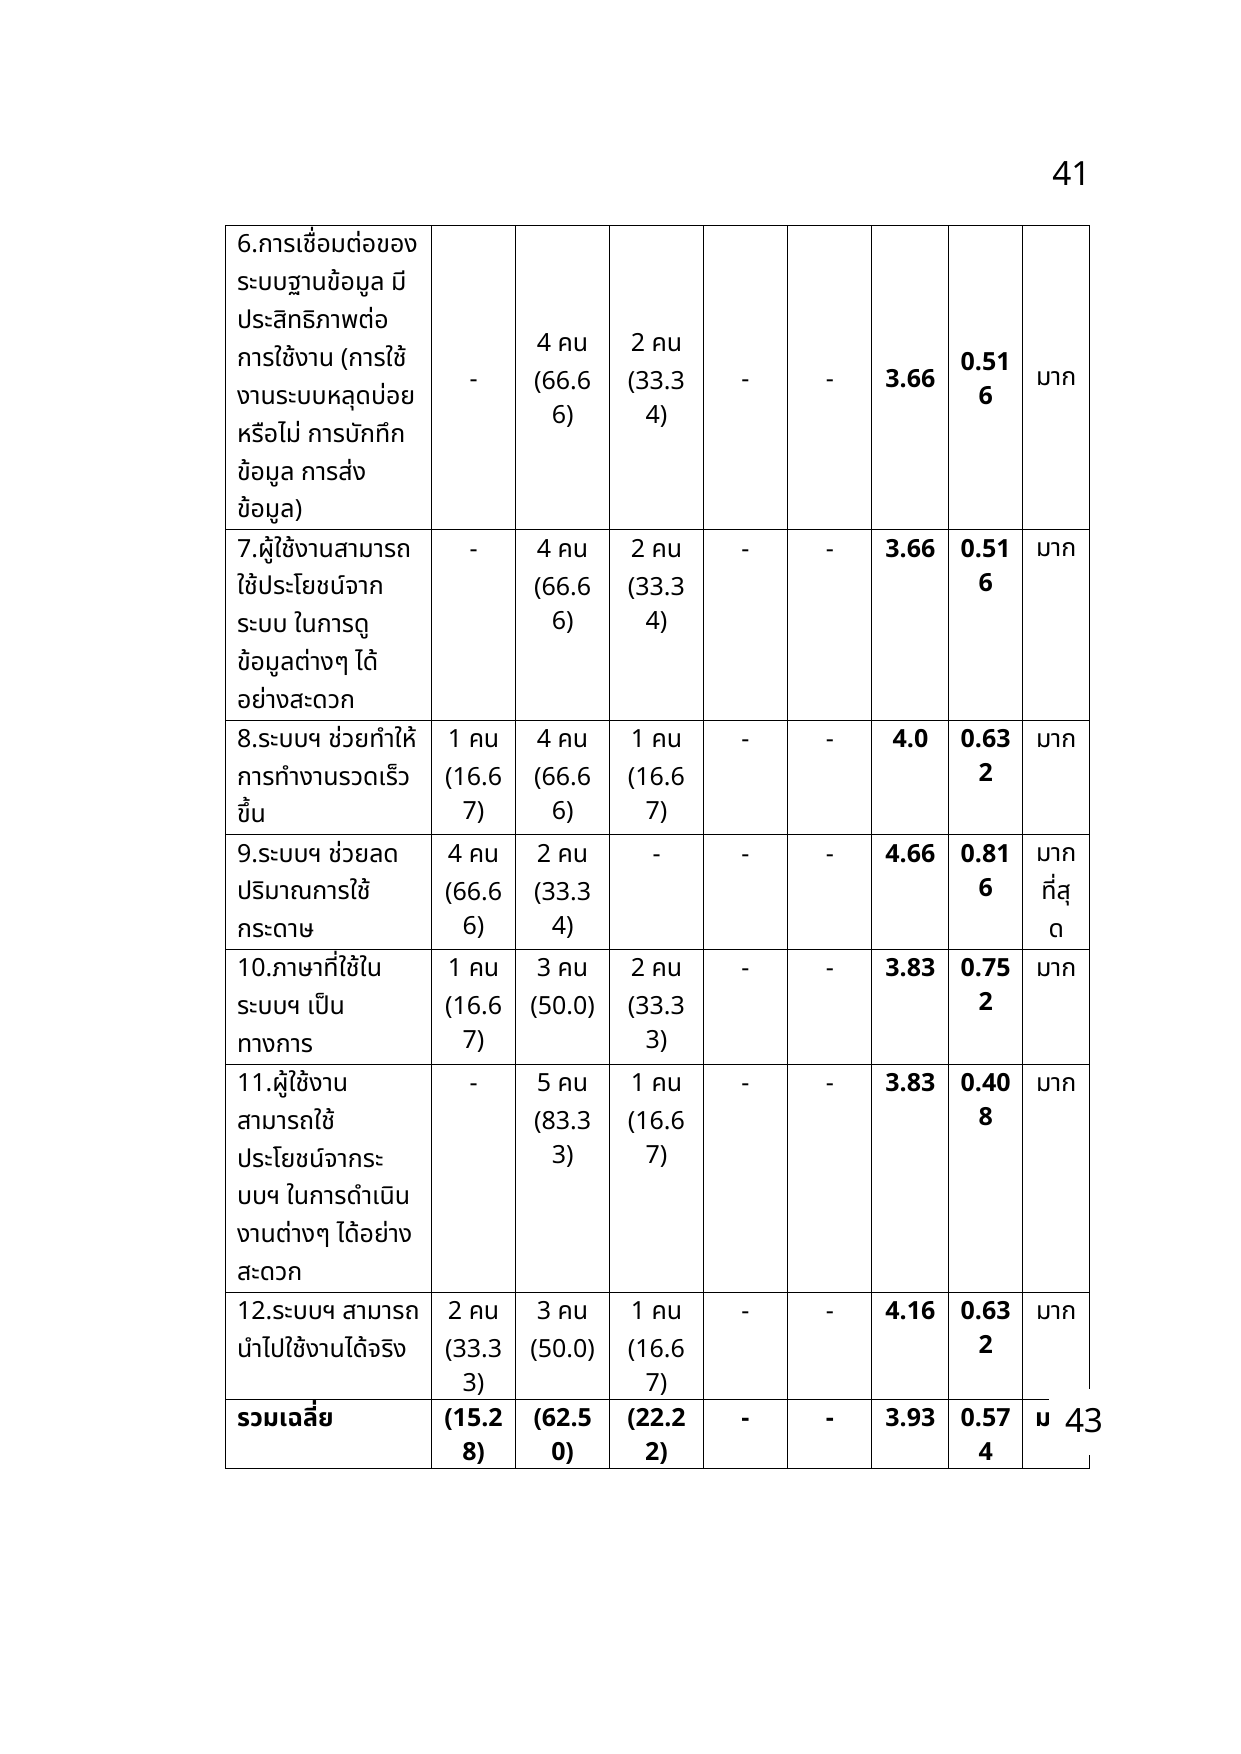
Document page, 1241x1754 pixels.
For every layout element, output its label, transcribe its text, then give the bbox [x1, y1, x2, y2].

table_cell 0.574 [949, 1400, 1022, 1468]
table_cell 3.93 [872, 1400, 948, 1468]
table_cell 6.การเชื่อมต่อของระบบฐานข้อมูล มีประสิทธิภาพต่อการใช้งาน (การใช้งานระบบหลุดบ่อยหรือไม่ การบักทึกข้อมูล การส่งข้อมูล) [226, 226, 431, 529]
table_cell รวมเฉลี่ย [226, 1400, 431, 1468]
table_cell 2 คน (33.33) [610, 950, 703, 1063]
table_cell มาก [1023, 1293, 1089, 1399]
table_cell 9.ระบบฯ ช่วยลดปริมาณการใช้กระดาษ [226, 835, 431, 949]
table_cell - [788, 1400, 871, 1468]
table_cell 1 คน (16.67) [432, 721, 515, 834]
table_cell 4 คน (66.66) [516, 721, 609, 834]
table_cell มาก [1023, 1400, 1089, 1468]
table_cell 5 คน (83.33) [516, 1065, 609, 1292]
table_cell - [704, 1293, 787, 1399]
table_cell 1 คน (16.67) [610, 1065, 703, 1292]
table_cell 4 คน (66.66) [432, 835, 515, 949]
table_cell มาก [1023, 950, 1089, 1063]
table_cell 11.ผู้ใช้งานสามารถใช้ประโยชน์จากระบบฯ ในการดำเนินงานต่างๆ ได้อย่างสะดวก [226, 1065, 431, 1292]
table_cell - [432, 1065, 515, 1292]
table_cell - [788, 1293, 871, 1399]
table_cell 0.632 [949, 1293, 1022, 1399]
table_cell 3.83 [872, 1065, 948, 1292]
table_cell 3.66 [872, 226, 948, 529]
table_cell 7.ผู้ใช้งานสามารถใช้ประโยชน์จากระบบ ในการดูข้อมูลต่างๆ ได้อย่างสะดวก [226, 530, 431, 719]
table_cell 4 คน (66.66) [516, 530, 609, 719]
table_cell - [704, 226, 787, 529]
table_cell - [704, 721, 787, 834]
table_cell 3 คน (50.0) [516, 950, 609, 1063]
table_cell 1 คน (16.67) [610, 721, 703, 834]
table_cell 0.516 [949, 530, 1022, 719]
table_cell 3.66 [872, 530, 948, 719]
table_cell 10.ภาษาที่ใช้ในระบบฯ เป็นทางการ [226, 950, 431, 1063]
table_cell - [704, 950, 787, 1063]
table_cell 1 คน (16.67) [610, 1293, 703, 1399]
table_cell 1 คน (16.67) [432, 950, 515, 1063]
table_cell - [432, 530, 515, 719]
table_cell 12.ระบบฯ สามารถนำไปใช้งานได้จริง [226, 1293, 431, 1399]
table_cell 0.752 [949, 950, 1022, 1063]
table_cell - [704, 835, 787, 949]
table_cell 4 คน (66.66) [516, 226, 609, 529]
table_cell - [788, 721, 871, 834]
table_cell 0.632 [949, 721, 1022, 834]
table_cell 3.83 [872, 950, 948, 1063]
table_cell 0.816 [949, 835, 1022, 949]
table_cell มาก [1023, 530, 1089, 719]
table_cell มาก [1023, 226, 1089, 529]
table_cell มาก [1023, 721, 1089, 834]
table_cell มากที่สุด [1023, 835, 1089, 949]
table_cell (62.50) [516, 1400, 609, 1468]
table_cell (22.22) [610, 1400, 703, 1468]
table_cell 4.66 [872, 835, 948, 949]
table_cell - [788, 226, 871, 529]
table_cell - [788, 950, 871, 1063]
table_cell - [788, 835, 871, 949]
table_cell 8.ระบบฯ ช่วยทำให้การทำงานรวดเร็วขึ้น [226, 721, 431, 834]
table_cell 0.516 [949, 226, 1022, 529]
table_cell มาก [1023, 1065, 1089, 1292]
table_cell - [788, 1065, 871, 1292]
table_cell - [704, 1400, 787, 1468]
table_cell 4.16 [872, 1293, 948, 1399]
table_cell (15.28) [432, 1400, 515, 1468]
table_cell 0.408 [949, 1065, 1022, 1292]
table_cell - [704, 530, 787, 719]
table_cell 4.0 [872, 721, 948, 834]
table_cell 2 คน (33.34) [610, 530, 703, 719]
table_cell 2 คน (33.34) [516, 835, 609, 949]
table_cell - [610, 835, 703, 949]
table_cell 2 คน (33.33) [432, 1293, 515, 1399]
table_cell 2 คน (33.34) [610, 226, 703, 529]
table_cell - [788, 530, 871, 719]
table_cell 3 คน (50.0) [516, 1293, 609, 1399]
table_cell - [704, 1065, 787, 1292]
table_cell - [432, 226, 515, 529]
